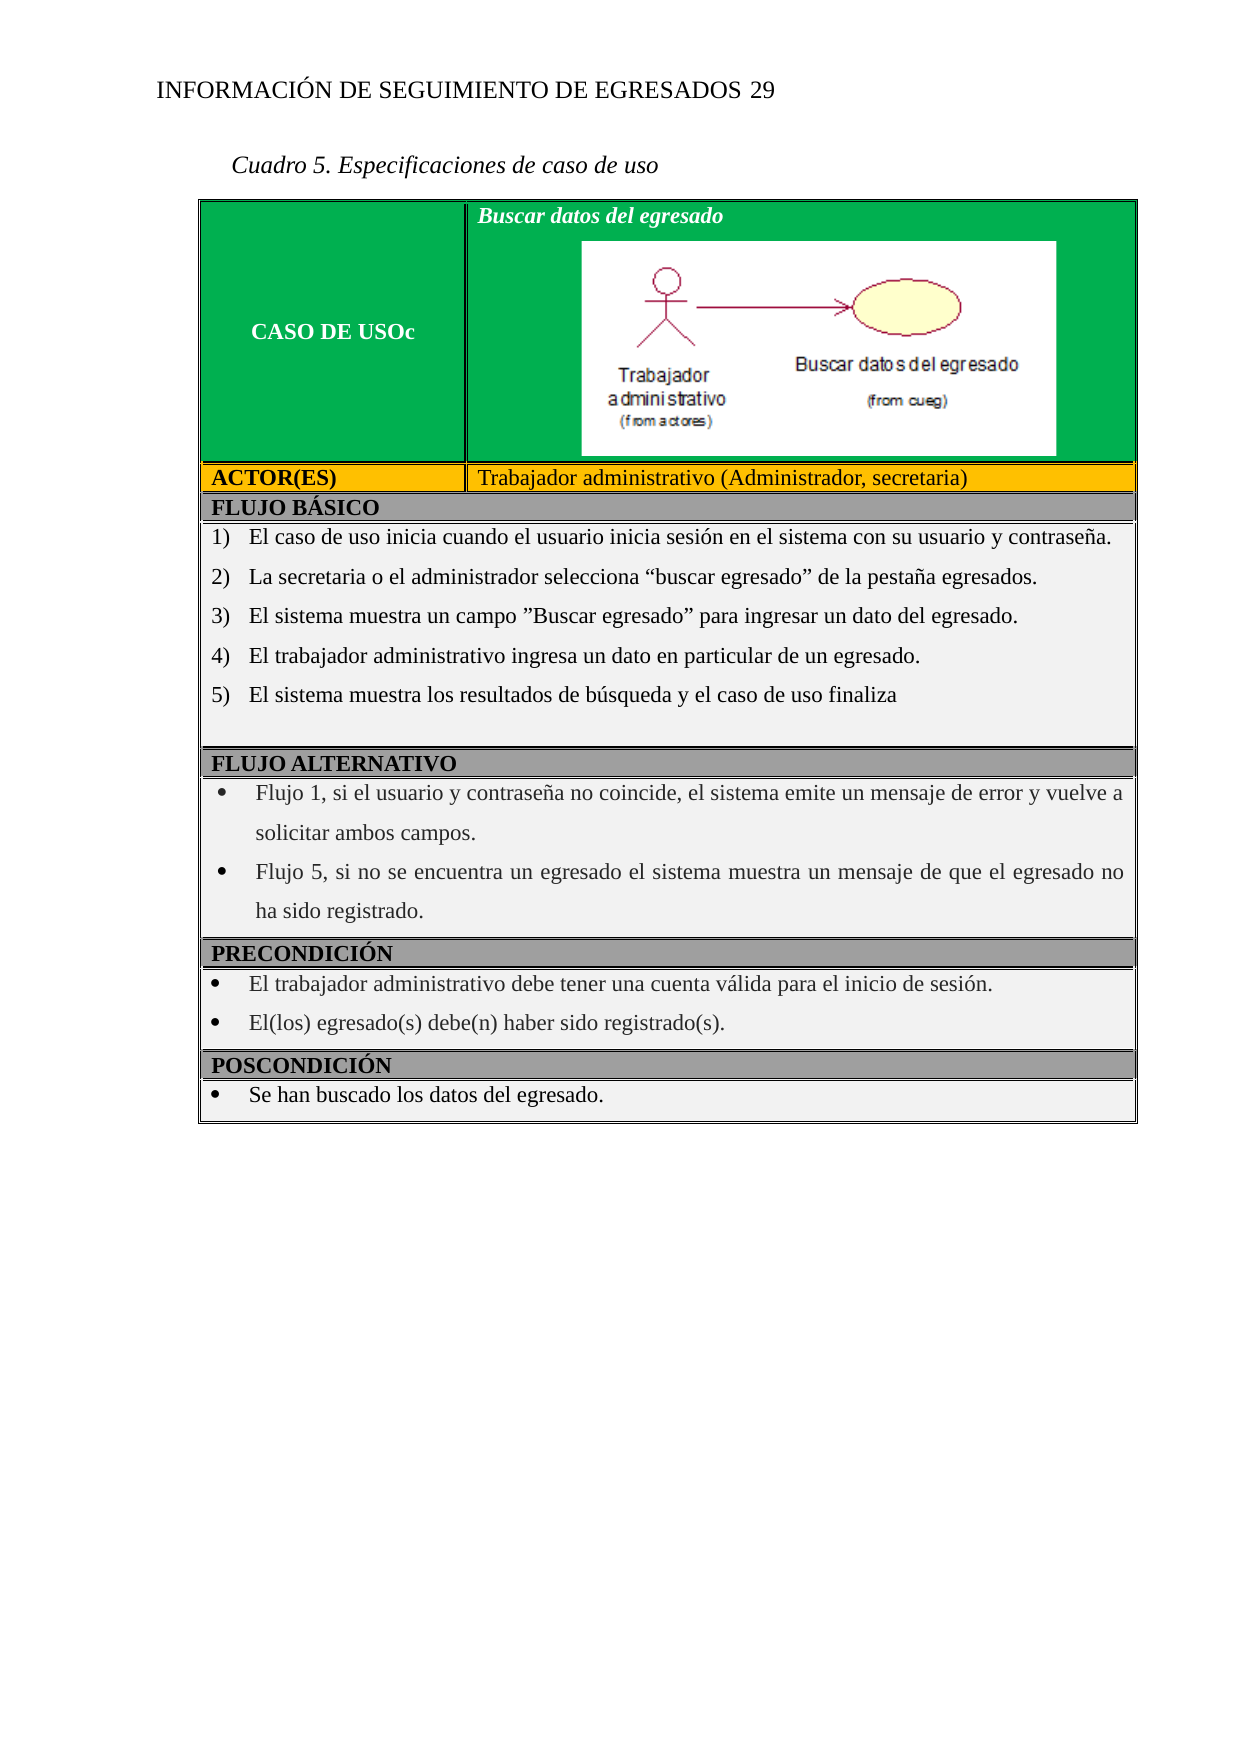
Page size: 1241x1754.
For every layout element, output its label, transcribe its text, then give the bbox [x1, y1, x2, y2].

table_cell FLUJO ALTERNATIVO [201, 746, 1135, 776]
table_cell Flujo 1, si el usuario y contraseña no coincide, el sistema emite un mensaje de error y vuelve a solicitar ambos campos. Flujo 5, si no se encuentra un egresado el sistema muestra un mensaje de que el egresado no ha sido registrado. [200, 776, 1137, 937]
table_cell Trabajador administrativo (Administrador, secretaria) [468, 461, 1135, 491]
table_header CASO DE USOc [201, 202, 466, 461]
table_cell FLUJO BÁSICO [201, 491, 1135, 520]
table_cell El trabajador administrativo debe tener una cuenta válida para el inicio de sesión. El(los) egresado(s) debe(n) haber sido registrado(s). [201, 966, 1135, 1048]
table_header Buscar datos del egresado [466, 202, 1135, 461]
table_cell POSCONDICIÓN [201, 1049, 1135, 1078]
table_cell Se han buscado los datos del egresado. [200, 1078, 1137, 1121]
table_cell El caso de uso inicia cuando el usuario inicia sesión en el sistema con su usuario y contraseña. La secretaria o el administrador selecciona “buscar egresado” de la pestaña egresados. El sistema muestra un campo ”Buscar egresado” para ingresar un dato del egresado. El trabajador administrativo ingresa un dato en particular de un egresado. El sistema muestra los resultados de búsqueda y el caso de uso finaliza [200, 520, 1137, 746]
table_cell ACTOR(ES) [201, 461, 465, 491]
picture [581, 241, 1057, 456]
table_cell PRECONDICIÓN [200, 937, 1137, 966]
text Cuadro 5. Especificaciones de caso de uso [150, 150, 1090, 179]
